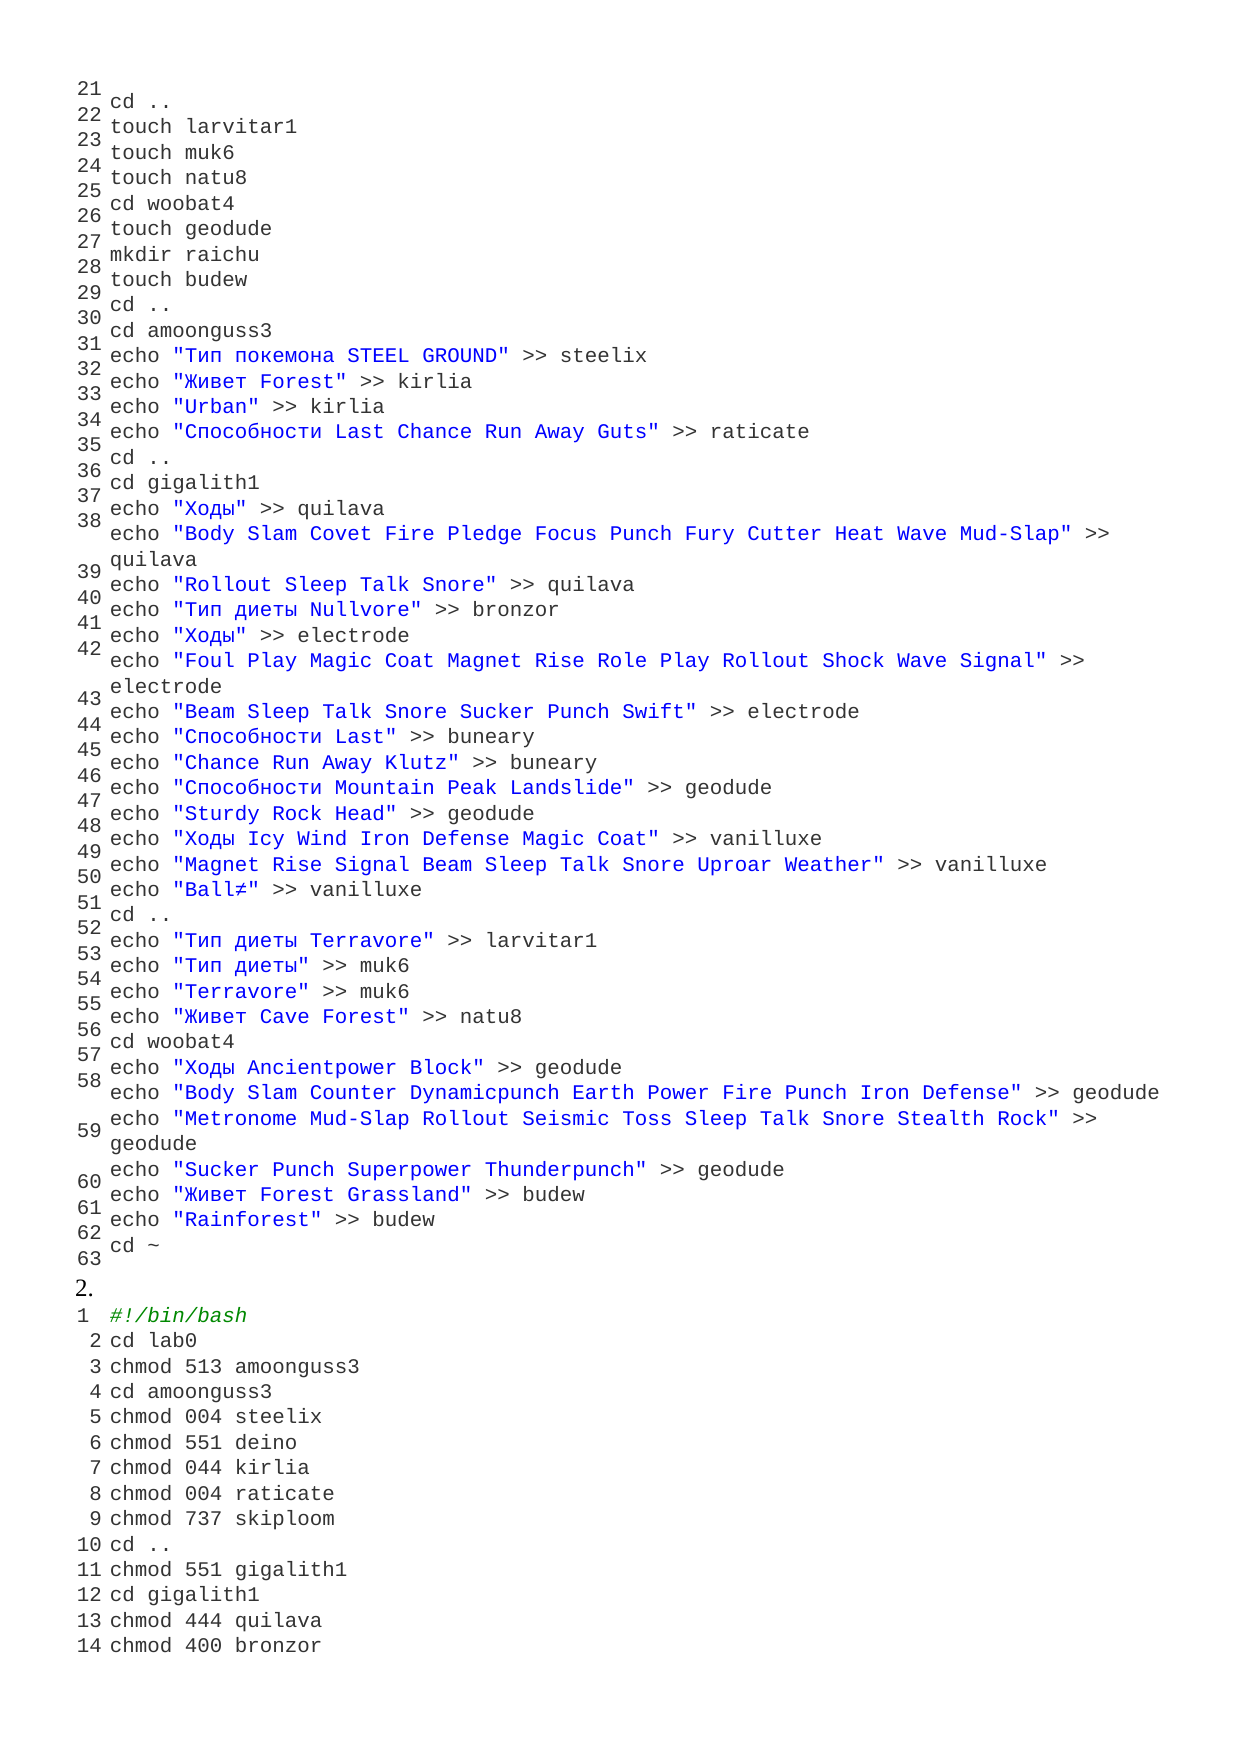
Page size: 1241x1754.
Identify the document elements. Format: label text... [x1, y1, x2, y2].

text 2. [75, 1273, 1165, 1301]
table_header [75, 75, 108, 1273]
table_header 1 2 3 4 5 6 7 8 9 10 11 12 13 14 15 16 17 18 19 20 21 22 23 24 25 26 27 28 29 [75, 1301, 108, 1660]
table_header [108, 75, 1165, 1273]
